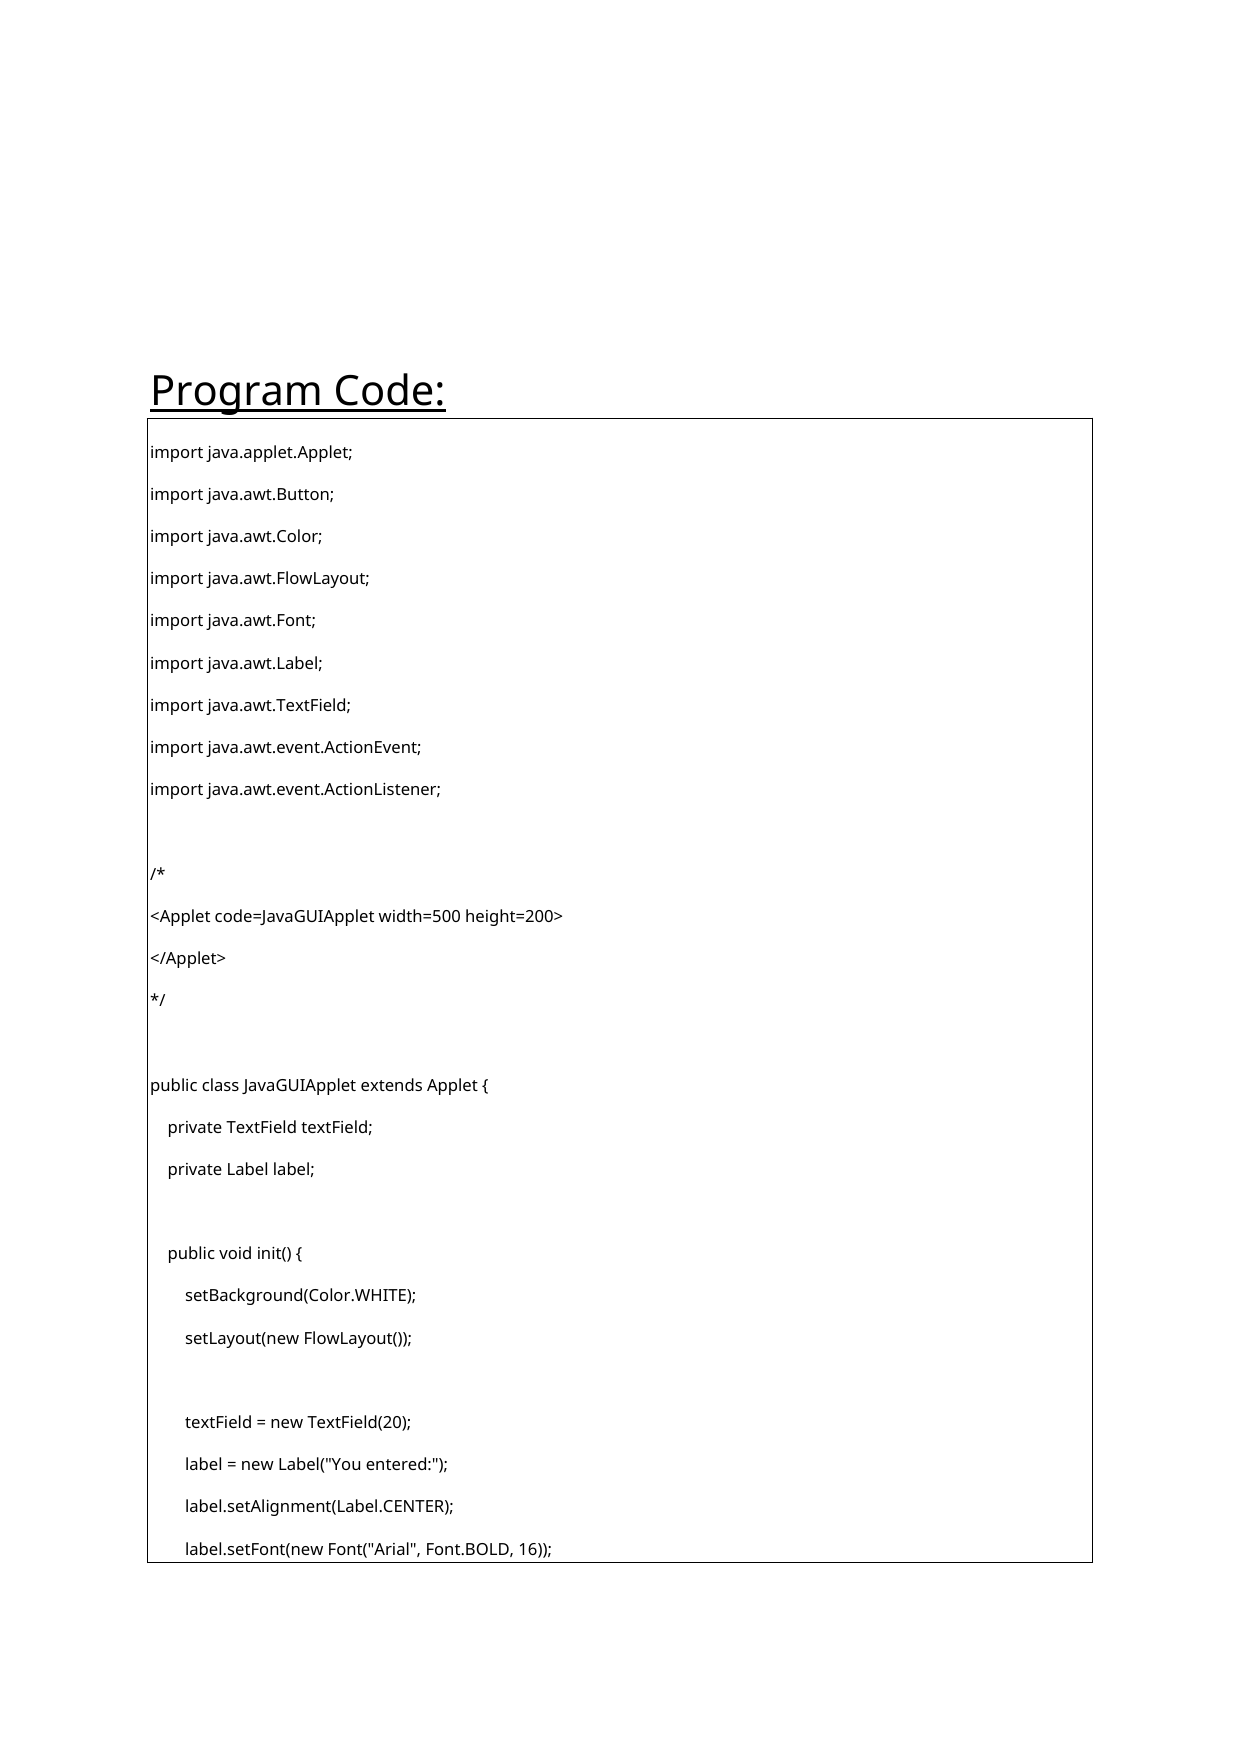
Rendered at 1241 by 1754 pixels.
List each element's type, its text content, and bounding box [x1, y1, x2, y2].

text Program Code: [150, 361, 1090, 418]
text public void init() { [150, 1222, 1090, 1264]
text import java.awt.Button; [150, 463, 1090, 505]
text import java.applet.Applet; [148, 419, 1092, 463]
text import java.awt.Color; [150, 505, 1090, 547]
text /* [150, 843, 1090, 885]
text label.setFont(new Font("Arial", Font.BOLD, 16)); [148, 1514, 1092, 1562]
text setBackground(Color.WHITE); [150, 1264, 1090, 1307]
text private TextField textField; [150, 1096, 1090, 1138]
text public class JavaGUIApplet extends Applet { [150, 1054, 1090, 1096]
text </Applet> [150, 927, 1090, 969]
text import java.awt.event.ActionEvent; [150, 716, 1090, 758]
text import java.awt.TextField; [150, 674, 1090, 716]
text import java.awt.Label; [150, 632, 1090, 674]
text import java.awt.Font; [150, 589, 1090, 632]
text label = new Label("You entered:"); [150, 1433, 1090, 1476]
text label.setAlignment(Label.CENTER); [150, 1476, 1090, 1514]
text import java.awt.FlowLayout; [150, 547, 1090, 589]
text textField = new TextField(20); [150, 1391, 1090, 1433]
text setLayout(new FlowLayout()); [150, 1307, 1090, 1349]
text <Applet code=JavaGUIApplet width=500 height=200> [150, 885, 1090, 927]
text */ [150, 969, 1090, 1011]
text private Label label; [150, 1138, 1090, 1180]
text import java.awt.event.ActionListener; [150, 758, 1090, 801]
